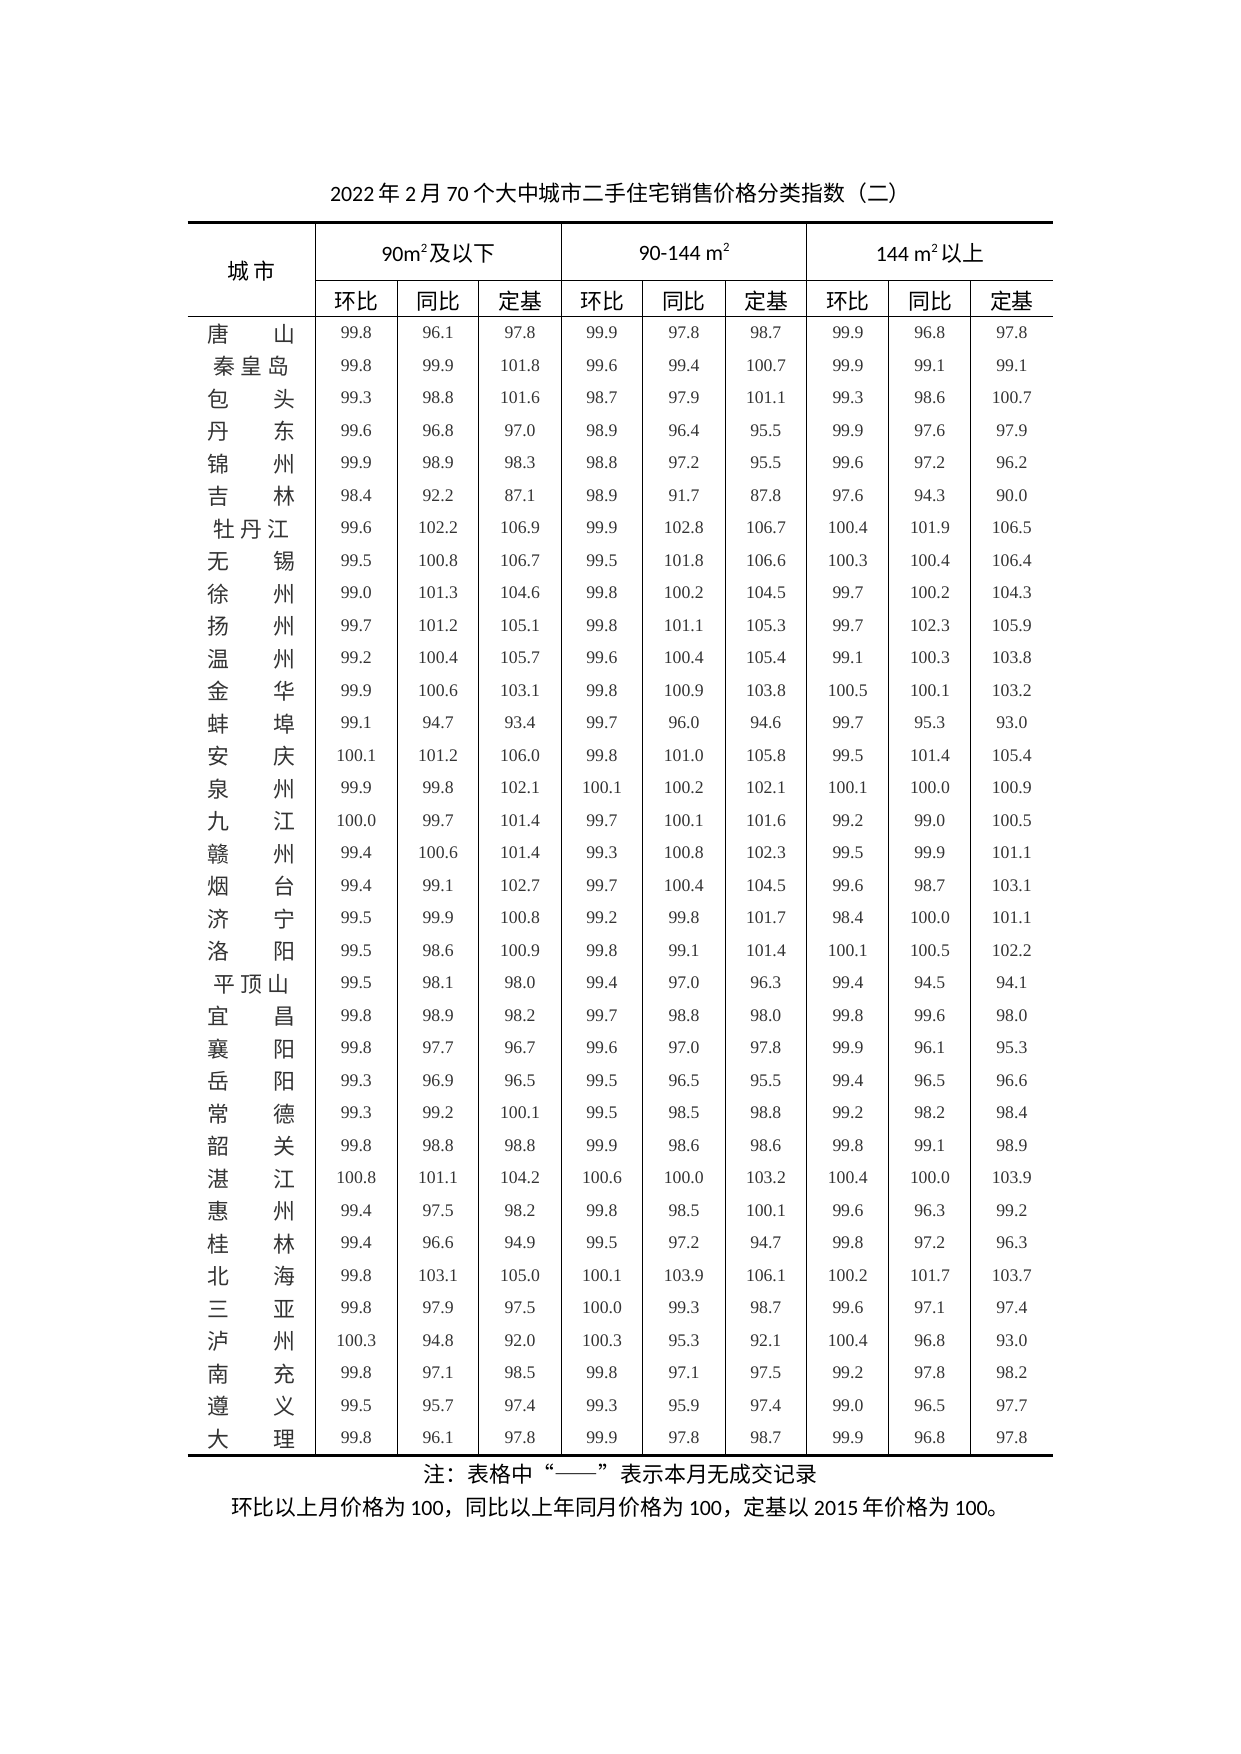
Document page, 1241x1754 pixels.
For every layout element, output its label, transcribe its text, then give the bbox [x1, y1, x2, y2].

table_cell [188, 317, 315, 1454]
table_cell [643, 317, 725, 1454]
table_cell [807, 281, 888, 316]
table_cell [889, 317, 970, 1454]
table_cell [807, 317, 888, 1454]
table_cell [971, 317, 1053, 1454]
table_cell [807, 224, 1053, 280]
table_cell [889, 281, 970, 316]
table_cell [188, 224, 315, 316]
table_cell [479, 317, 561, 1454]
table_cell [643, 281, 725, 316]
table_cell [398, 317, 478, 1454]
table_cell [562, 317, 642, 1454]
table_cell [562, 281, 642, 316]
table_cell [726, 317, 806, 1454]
text 环比以上月价格为100，同比以上年同月价格为100，定基以2015年价格为100。 [187, 1489, 1053, 1522]
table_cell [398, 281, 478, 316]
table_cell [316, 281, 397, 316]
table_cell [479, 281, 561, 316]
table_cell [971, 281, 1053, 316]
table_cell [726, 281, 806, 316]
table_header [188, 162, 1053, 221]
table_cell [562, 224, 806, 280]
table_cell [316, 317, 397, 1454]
text 注：表格中“——”表示本月无成交记录 [187, 1457, 1053, 1489]
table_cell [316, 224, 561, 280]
